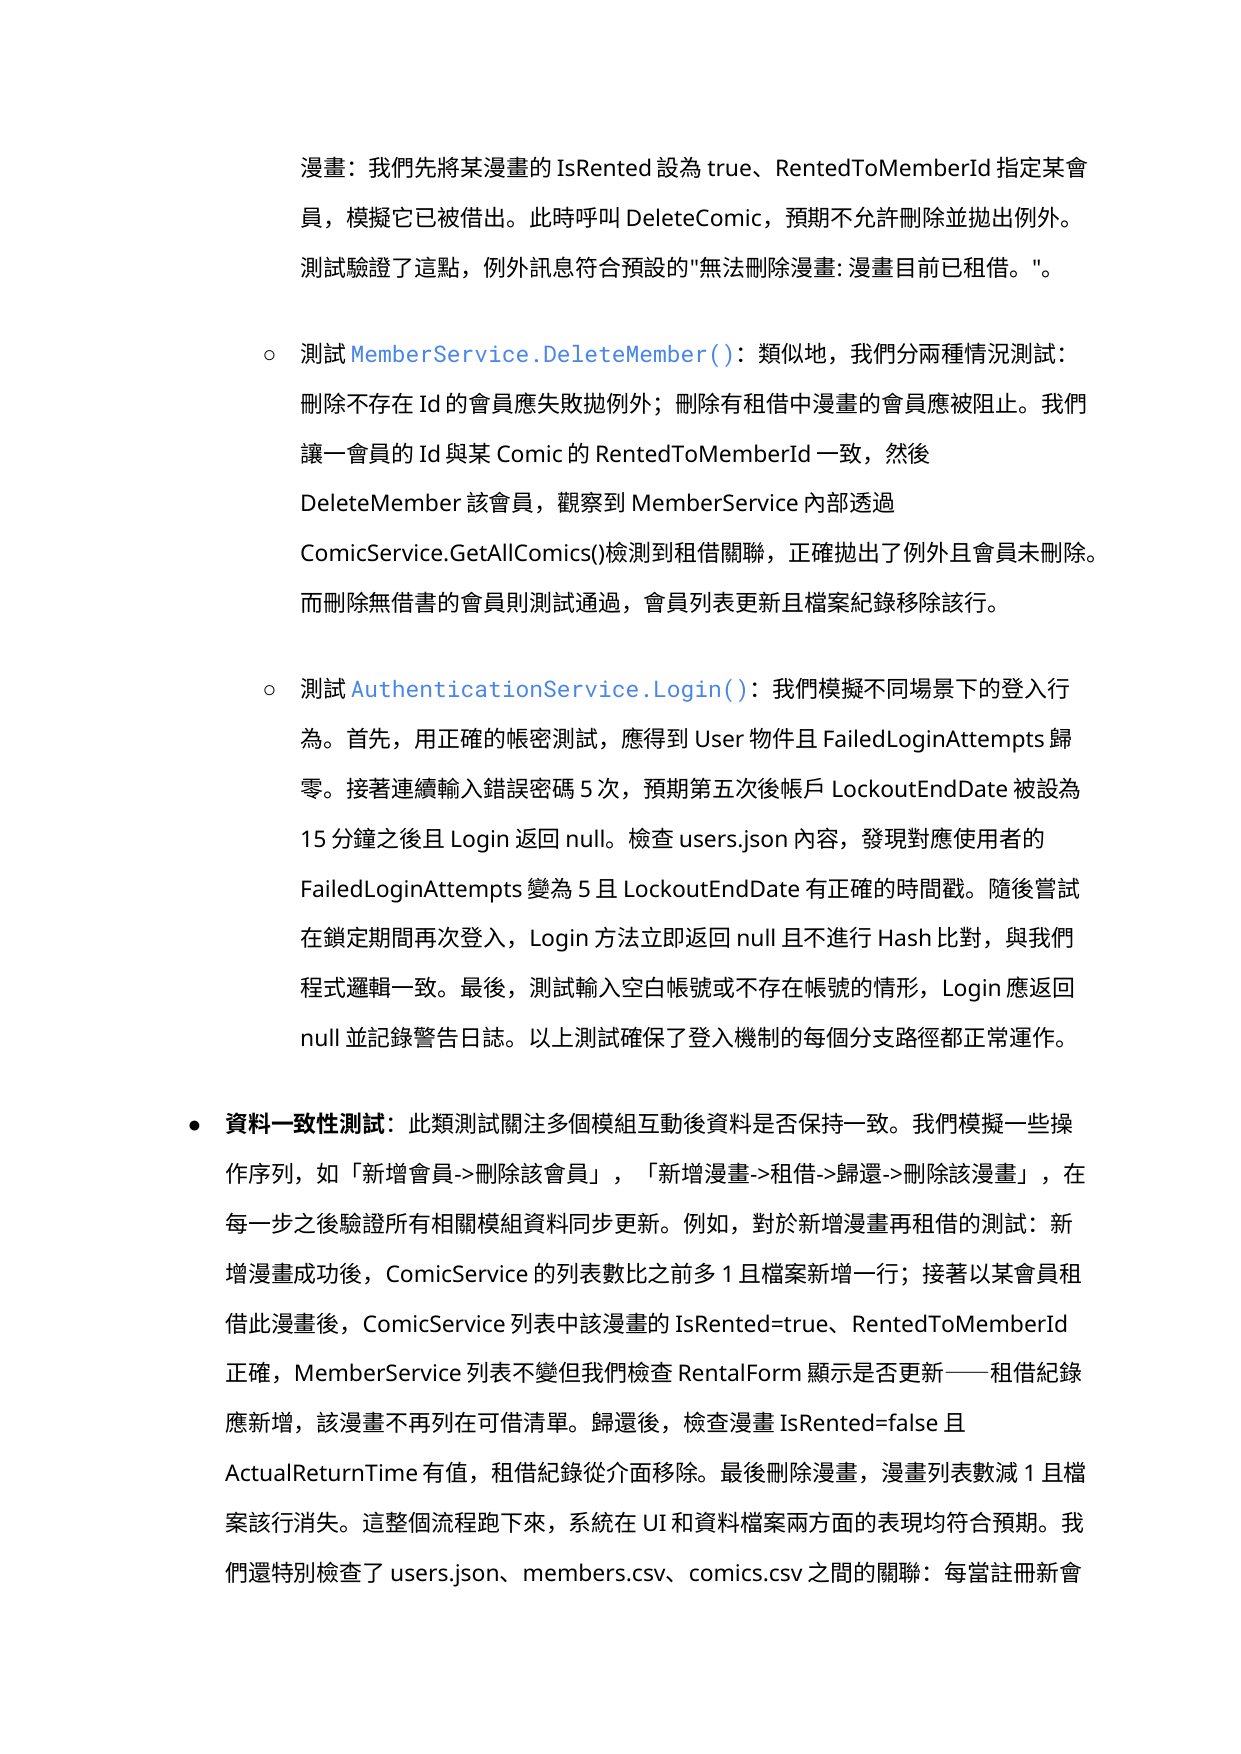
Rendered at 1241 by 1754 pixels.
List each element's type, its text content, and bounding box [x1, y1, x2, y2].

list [187, 1106, 1090, 1588]
list 測試AuthenticationService.Login()：我們模擬不同場景下的登入行為。首先，用正確的帳密測試，應得到User物件且FailedLoginAttempts歸零。接著連續輸入錯誤密碼5次，預期第五次後帳戶LockoutEndDate被設為15分鐘之後且Login返回null。檢查users.json內容，發現對應使用者的FailedLoginAttempts變為5且LockoutEndDate有正確的時間戳。隨後嘗試在鎖定期間再次登入，Login方法立即返回null且不進行Hash比對，與我們程式邏輯一致。最後，測試輸入空白帳號或不存在帳號的情形，Login應返回null並記錄警告日誌。以上測試確保了登入機制的每個分支路徑都正常運作。 [262, 671, 1090, 1093]
list 測試MemberService.DeleteMember()：類似地，我們分兩種情況測試：刪除不存在Id的會員應失敗拋例外；刪除有租借中漫畫的會員應被阻止。我們讓一會員的Id與某Comic的RentedToMemberId一致，然後DeleteMember該會員，觀察到MemberService內部透過ComicService.GetAllComics()檢測到租借關聯，正確拋出了例外且會員未刪除。而刪除無借書的會員則測試通過，會員列表更新且檔案紀錄移除該行。 [262, 336, 1090, 658]
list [262, 150, 1090, 323]
